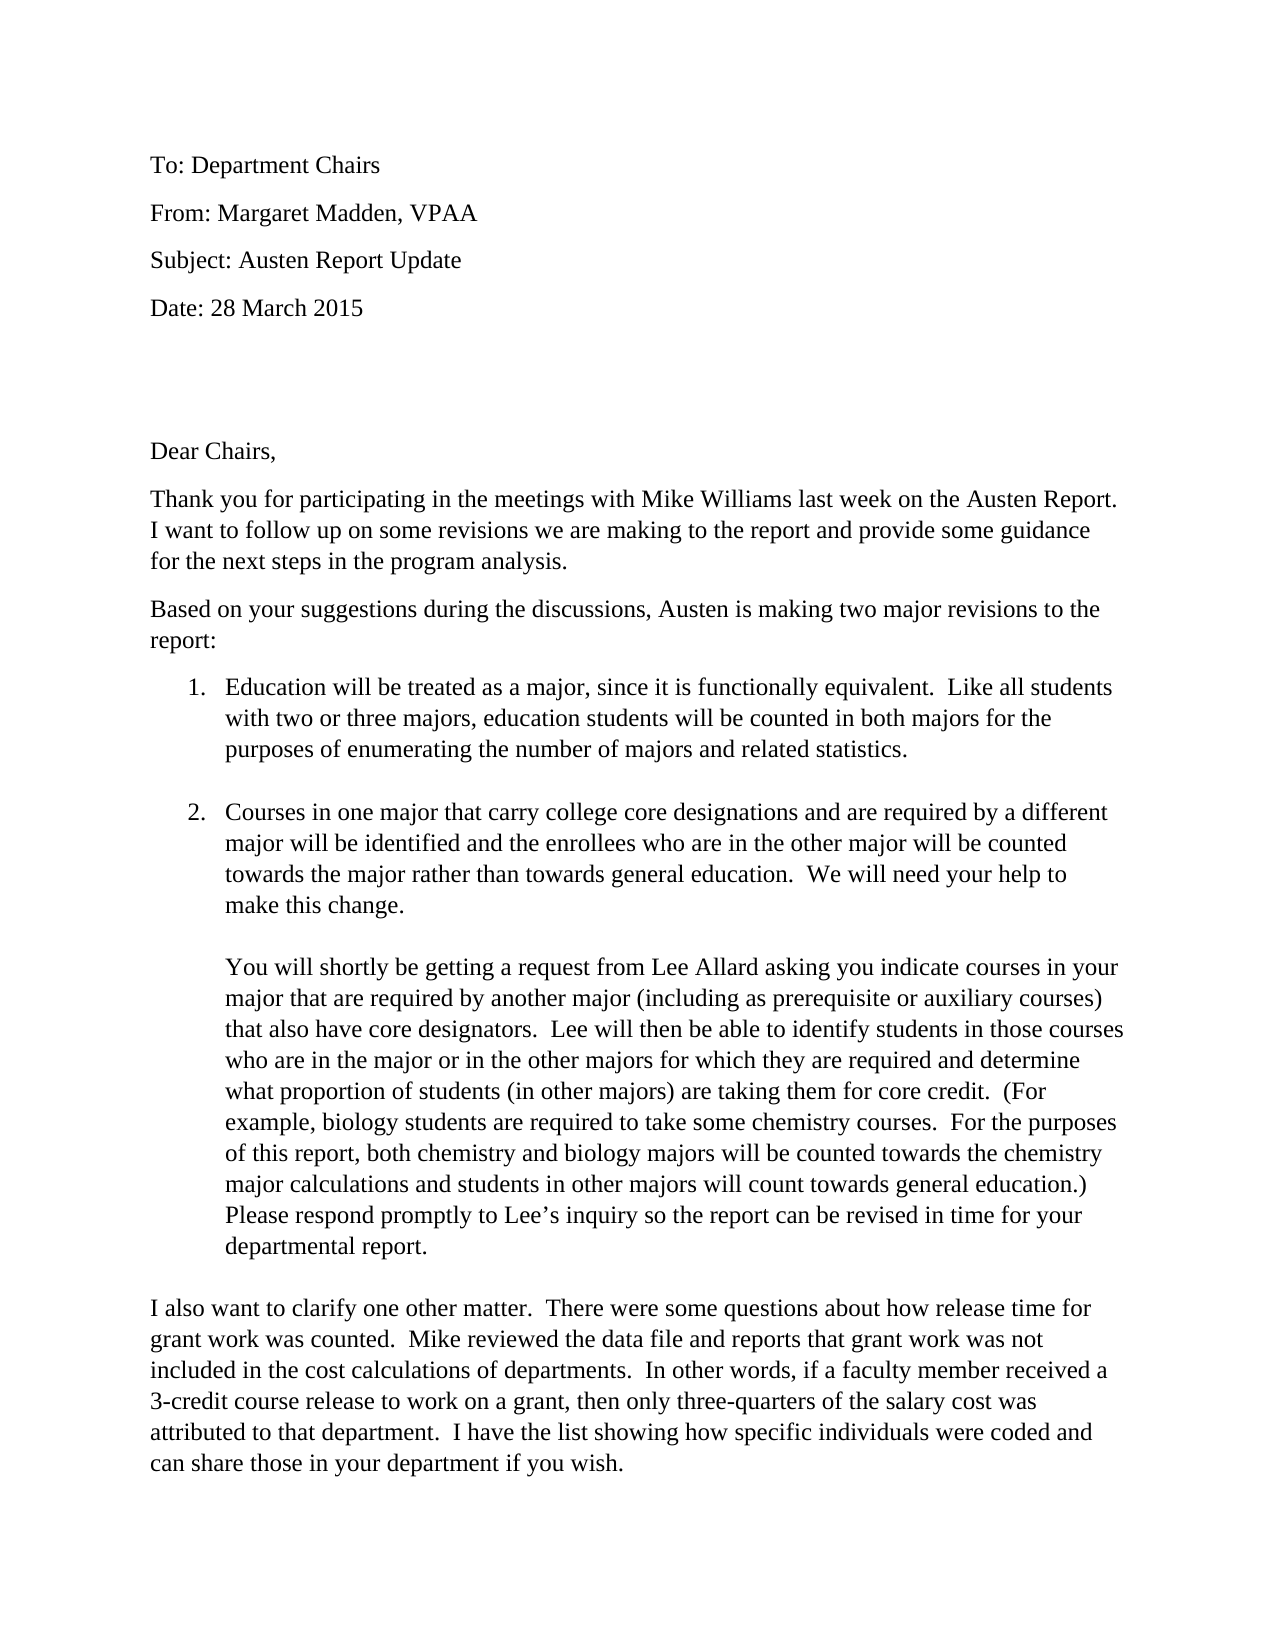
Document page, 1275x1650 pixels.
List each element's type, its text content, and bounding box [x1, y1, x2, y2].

text Date: 28 March 2015 [150, 293, 1125, 322]
text Based on your suggestions during the discussions, Austen is making two major revisions to the report: [150, 594, 1125, 653]
text Thank you for participating in the meetings with Mike Williams last week on the Austen Report. I want to follow up on some revisions we are making to the report and provide some guidance for the next steps in the program analysis. [150, 484, 1125, 575]
list I also want to clarify one other matter. There were some questions about how release time for grant work was counted. Mike reviewed the data file and reports that grant work was not included in the cost calculations of departments. In other words, if a faculty member received a 3-credit course release to work on a grant, then only three-quarters of the salary cost was attributed to that department. I have the list showing how specific individuals were coded and can share those in your department if you wish. [150, 1293, 1125, 1477]
text From: Margaret Madden, VPAA [150, 198, 1125, 226]
text Subject: Austen Report Update [150, 245, 1125, 274]
text To: Department Chairs [150, 150, 1125, 179]
text Dear Chairs, [150, 436, 1125, 465]
list Education will be treated as a major, since it is functionally equivalent. Like all students with two or three majors, education students will be counted in both majors for the purposes of enumerating the number of majors and related statistics. [187, 672, 1125, 763]
list You will shortly be getting a request from Lee Allard asking you indicate courses in your major that are required by another major (including as prerequisite or auxiliary courses) that also have core designators. Lee will then be able to identify students in those courses who are in the major or in the other majors for which they are required and determine what proportion of students (in other majors) are taking them for core credit. (For example, biology students are required to take some chemistry courses. For the purposes of this report, both chemistry and biology majors will be counted towards the chemistry major calculations and students in other majors will count towards general education.) Please respond promptly to Lee’s inquiry so the report can be revised in time for your departmental report. [225, 952, 1125, 1260]
list Courses in one major that carry college core designations and are required by a different major will be identified and the enrollees who are in the other major will be counted towards the major rather than towards general education. We will need your help to make this change. [187, 797, 1125, 918]
